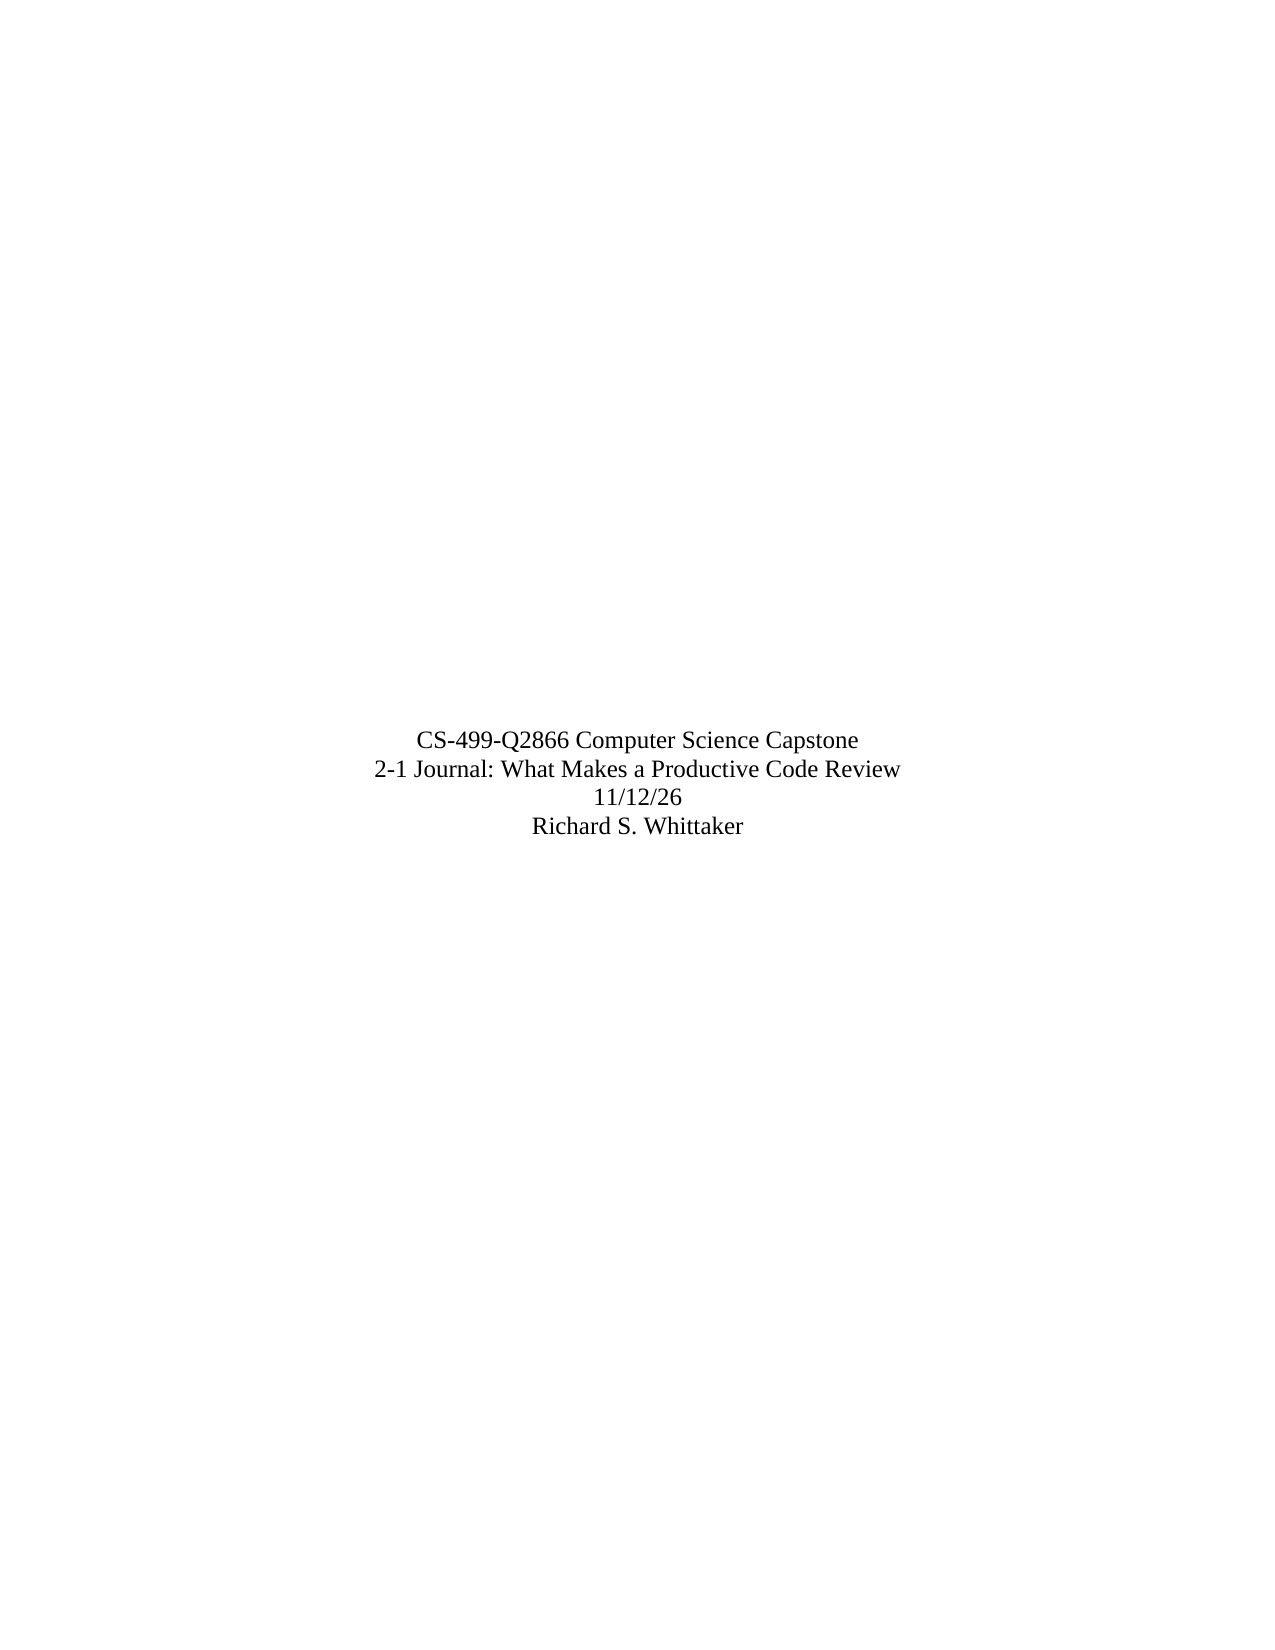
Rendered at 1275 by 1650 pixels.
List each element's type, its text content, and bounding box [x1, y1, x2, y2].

text 11/10/2018 [150, 782, 1125, 811]
text CS-499-Q2866 Computer Science Capstone [150, 725, 1125, 754]
text Richard S. Whittaker [150, 811, 1125, 840]
text 2-1 Journal: What Makes a Productive Code Review [150, 754, 1125, 782]
